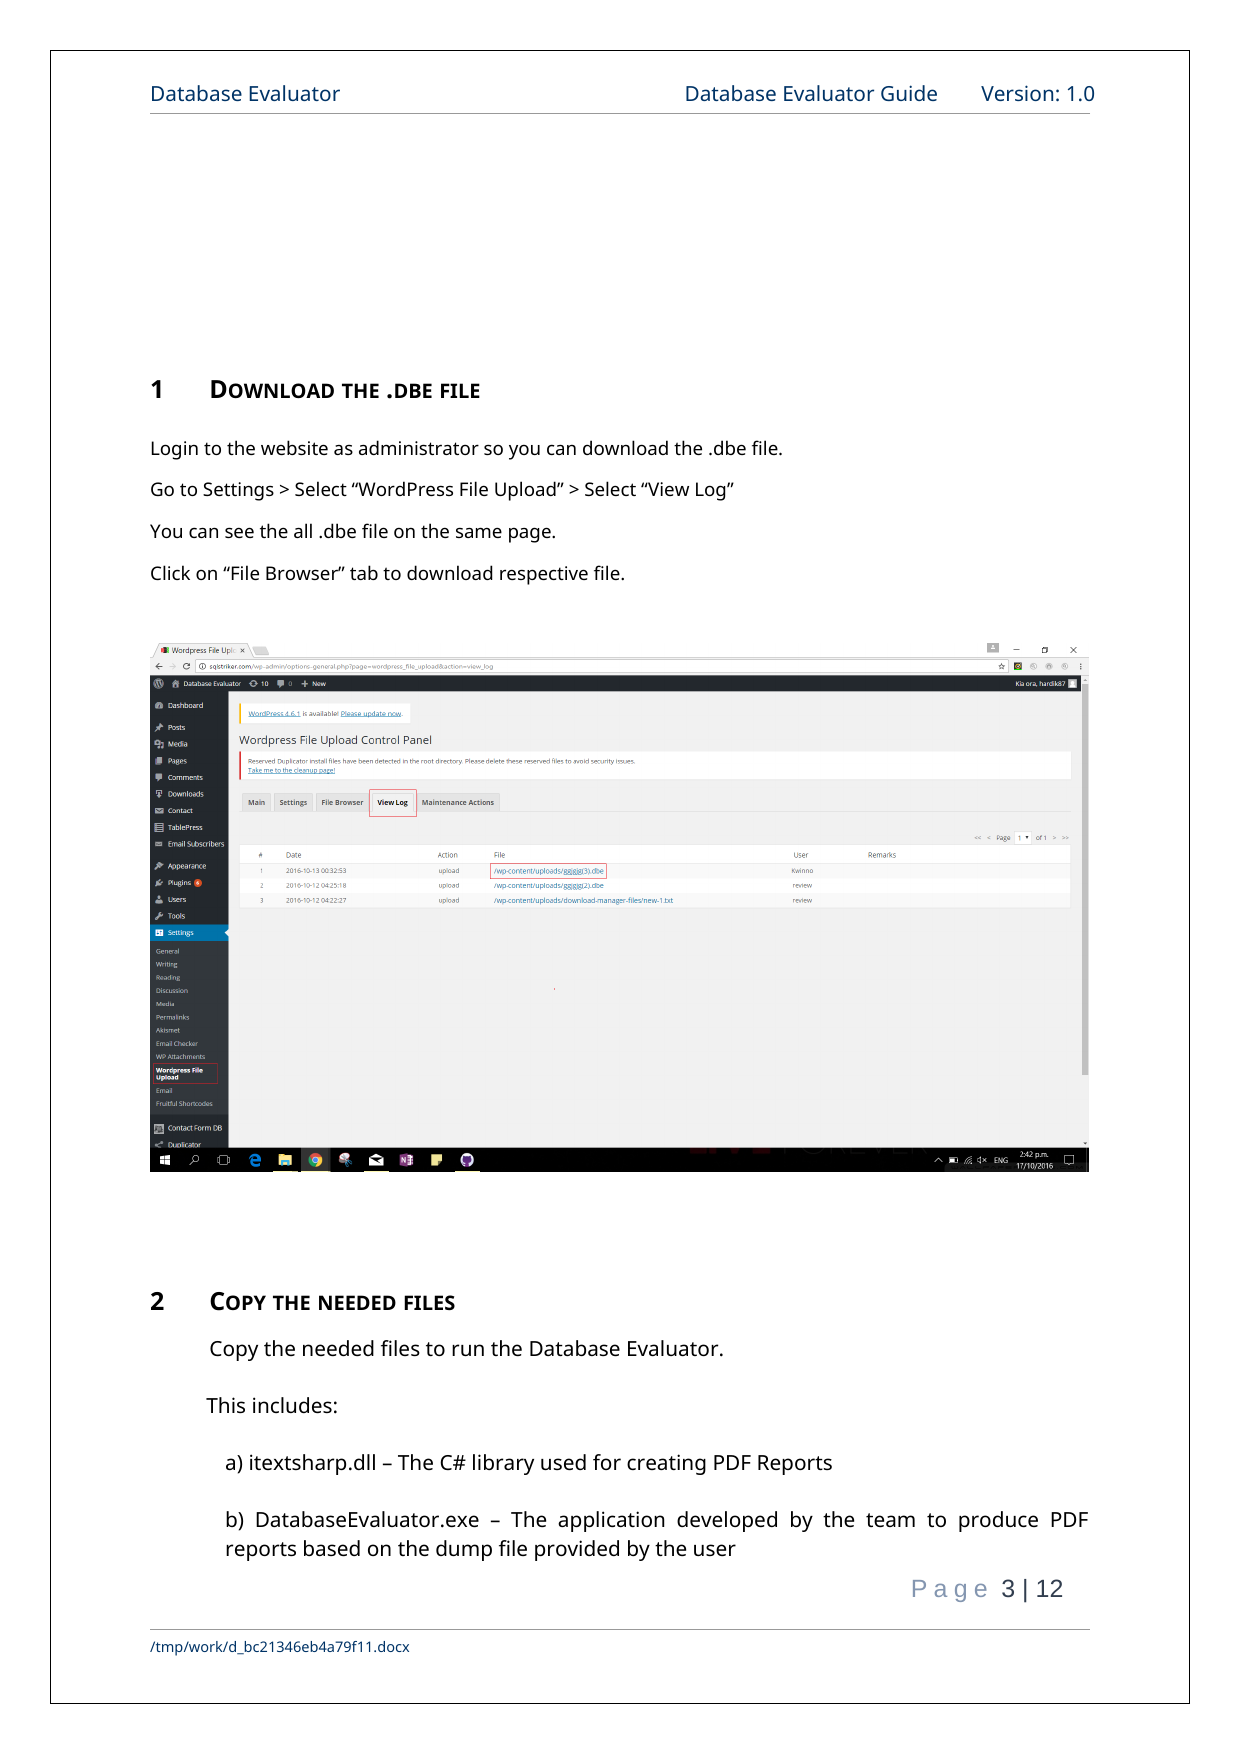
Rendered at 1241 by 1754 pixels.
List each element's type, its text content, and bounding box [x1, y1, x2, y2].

subtitle Download the .dbe file [150, 371, 1090, 405]
text a) itextsharp.dll – The C# library used for creating PDF Reports [206, 1448, 1090, 1477]
text Copy the needed files to run the Database Evaluator. [150, 1334, 1090, 1363]
subtitle Copy the needed files [150, 1283, 1090, 1318]
text Click on “File Browser” tab to download respective file. [150, 560, 1090, 586]
text This includes: [169, 1391, 1090, 1420]
text Login to the website as administrator so you can download the .dbe file. [150, 435, 1090, 460]
text You can see the all .dbe file on the same page. [150, 518, 1090, 544]
text b) DatabaseEvaluator.exe – The application developed by the team to produce PDF reports based on the dump file provided by the user [225, 1505, 1090, 1562]
picture [150, 643, 1089, 1172]
text Go to Settings > Select “WordPress File Upload” > Select “View Log” [150, 477, 1090, 502]
